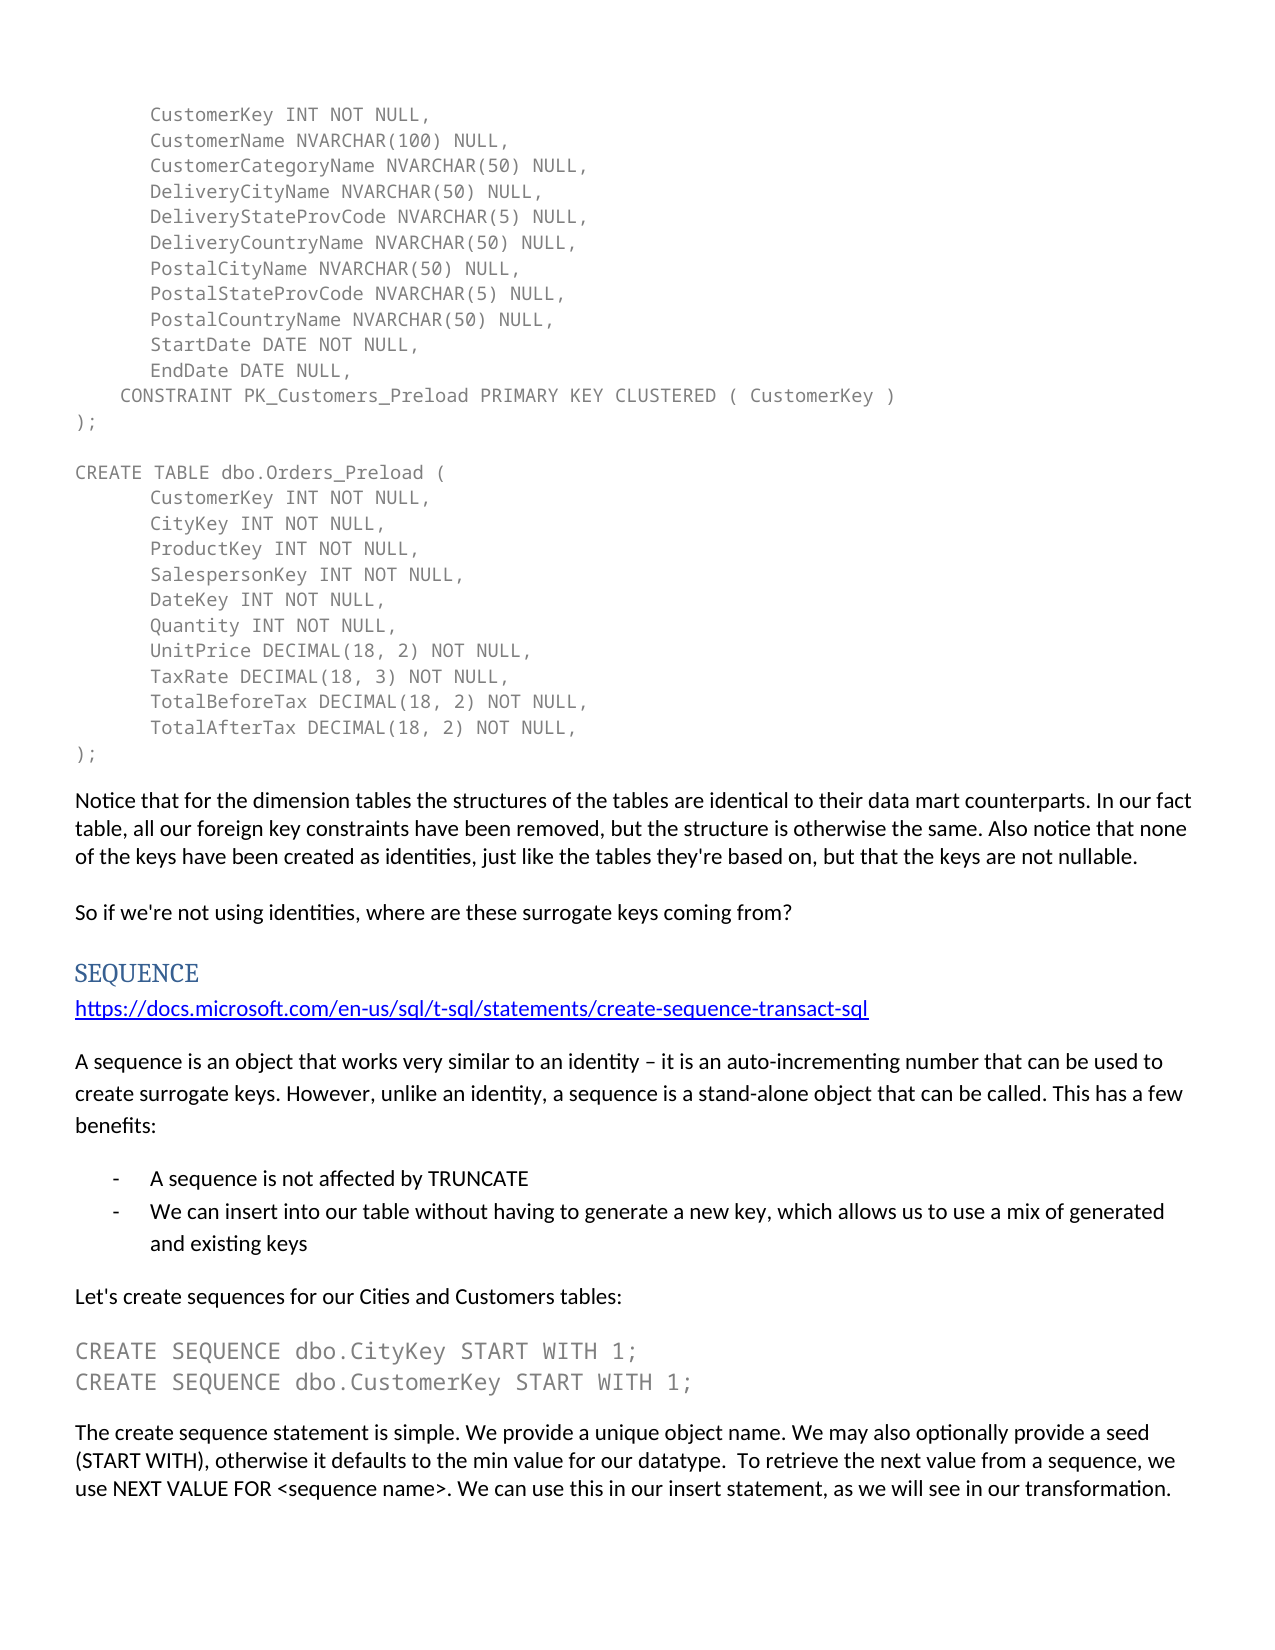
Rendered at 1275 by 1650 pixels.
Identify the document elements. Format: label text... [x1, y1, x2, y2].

list A sequence is not affected by TRUNCATE [112, 1164, 1200, 1193]
text ); [75, 740, 1200, 765]
text ProductKey INT NOT NULL, [75, 536, 1200, 561]
text StartDate DATE NOT NULL, [75, 331, 1200, 357]
text CREATE SEQUENCE dbo.CityKey START WITH 1; [75, 1335, 1200, 1366]
text DeliveryCountryName NVARCHAR(50) NULL, [75, 229, 1200, 255]
text DeliveryCityName NVARCHAR(50) NULL, [75, 178, 1200, 204]
text Let's create sequences for our Cities and Customers tables: [75, 1282, 1200, 1310]
text PostalCountryName NVARCHAR(50) NULL, [75, 306, 1200, 331]
text TaxRate DECIMAL(18, 3) NOT NULL, [75, 663, 1200, 689]
text CONSTRAINT PK_Customers_Preload PRIMARY KEY CLUSTERED ( CustomerKey ) [75, 382, 1200, 408]
text DeliveryStateProvCode NVARCHAR(5) NULL, [75, 204, 1200, 229]
text CustomerCategoryName NVARCHAR(50) NULL, [75, 153, 1200, 178]
text The create sequence statement is simple. We provide a unique object name. We may also optionally provide a seed (START WITH), otherwise it defaults to the min value for our datatype. To retrieve the next value from a sequence, we use NEXT VALUE FOR <sequence name>. We can use this in our insert statement, as we will see in our transformation. [75, 1418, 1200, 1502]
text Quantity INT NOT NULL, [75, 612, 1200, 638]
list We can insert into our table without having to generate a new key, which allows us to use a mix of generated and existing keys [112, 1197, 1200, 1257]
text TotalAfterTax DECIMAL(18, 2) NOT NULL, [75, 714, 1200, 740]
text Notice that for the dimension tables the structures of the tables are identical to their data mart counterparts. In our fact table, all our foreign key constraints have been removed, but the structure is otherwise the same. Also notice that none of the keys have been created as identities, just like the tables they're based on, but that the keys are not nullable. [75, 786, 1200, 870]
text CREATE TABLE dbo.Orders_Preload ( [75, 459, 1200, 484]
text UnitPrice DECIMAL(18, 2) NOT NULL, [75, 638, 1200, 663]
text CityKey INT NOT NULL, [75, 510, 1200, 536]
text So if we're not using identities, where are these surrogate keys coming from? [75, 898, 1200, 926]
text CustomerKey INT NOT NULL, [75, 484, 1200, 510]
text PostalStateProvCode NVARCHAR(5) NULL, [75, 280, 1200, 306]
text CustomerName NVARCHAR(100) NULL, [75, 127, 1200, 153]
text SalespersonKey INT NOT NULL, [75, 561, 1200, 587]
text DateKey INT NOT NULL, [75, 587, 1200, 612]
text EndDate DATE NULL, [75, 357, 1200, 382]
text https://docs.microsoft.com/en-us/sql/t-sql/statements/create-sequence-transact-sql [75, 994, 1200, 1022]
subtitle SEQUENCE [75, 958, 1200, 989]
text TotalBeforeTax DECIMAL(18, 2) NOT NULL, [75, 689, 1200, 714]
text PostalCityName NVARCHAR(50) NULL, [75, 255, 1200, 280]
text A sequence is an object that works very similar to an identity – it is an auto-incrementing number that can be used to create surrogate keys. However, unlike an identity, a sequence is a stand-alone object that can be called. This has a few benefits: [75, 1047, 1200, 1139]
text CustomerKey INT NOT NULL, [75, 102, 1200, 127]
text ); [75, 408, 1200, 433]
text CREATE SEQUENCE dbo.CustomerKey START WITH 1; [75, 1366, 1200, 1397]
